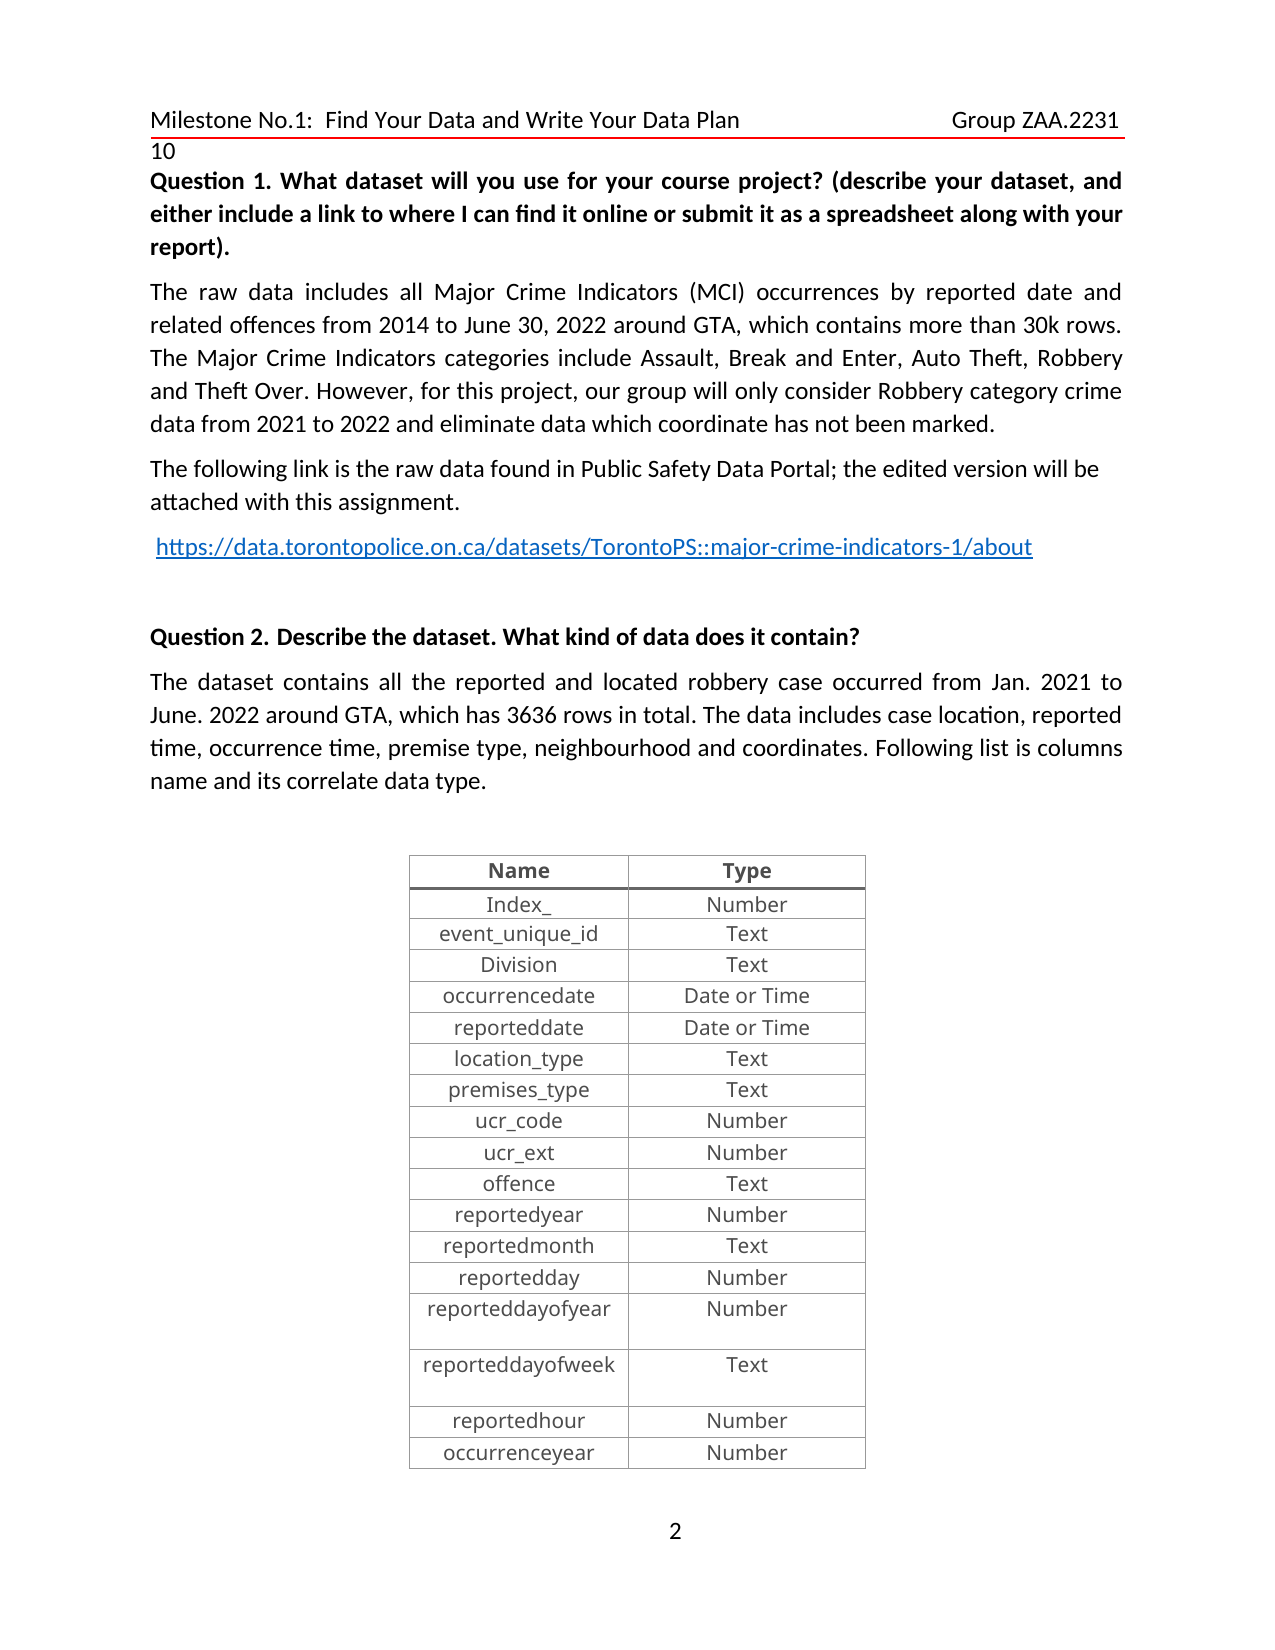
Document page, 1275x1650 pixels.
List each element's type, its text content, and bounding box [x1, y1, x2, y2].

table_cell Date or Time [629, 1013, 865, 1043]
table_cell Date or Time [629, 982, 865, 1012]
table_cell reportedmonth [410, 1232, 628, 1262]
table_cell Text [629, 919, 865, 949]
table_cell reportedday [410, 1263, 628, 1293]
table_cell Text [629, 1350, 865, 1406]
table_cell Number [629, 1407, 865, 1437]
text https://data.torontopolice.on.ca/datasets/TorontoPS::major-crime-indicators-1/about [150, 531, 1124, 562]
table_cell Text [629, 1232, 865, 1262]
table_cell occurrencedate [410, 982, 628, 1012]
table_cell reporteddayofweek [410, 1350, 628, 1406]
table_cell Number [629, 1138, 865, 1168]
text The dataset contains all the reported and located robbery case occurred from Jan. 2021 to June. 2022 around GTA, which has 3636 rows in total. The data includes case location, reported time, occurrence time, premise type, neighbourhood and coordinates. Following list is columns name and its correlate data type. [150, 666, 1124, 796]
table_cell Number [629, 1438, 865, 1468]
table_cell reporteddayofyear [410, 1294, 628, 1349]
table_cell Text [629, 1075, 865, 1106]
table_cell Number [629, 890, 865, 918]
table_cell Text [629, 1044, 865, 1074]
text The raw data includes all Major Crime Indicators (MCI) occurrences by reported date and related offences from 2014 to June 30, 2022 around GTA, which contains more than 30k rows. The Major Crime Indicators categories include Assault, Break and Enter, Auto Theft, Robbery and Theft Over. However, for this project, our group will only consider Robbery category crime data from 2021 to 2022 and eliminate data which coordinate has not been marked. [150, 276, 1124, 438]
table_cell reportedhour [410, 1407, 628, 1437]
table_cell Number [629, 1200, 865, 1231]
table_cell occurrenceyear [410, 1438, 628, 1468]
table_header Type [629, 856, 865, 887]
table_cell Division [410, 950, 628, 981]
text Question 2. Describe the dataset. What kind of data does it contain? [150, 621, 1124, 652]
table_cell Index_ [410, 890, 628, 918]
table_cell event_unique_id [410, 919, 628, 949]
table_cell Number [629, 1263, 865, 1293]
table_cell Text [629, 950, 865, 981]
table_cell reportedyear [410, 1200, 628, 1231]
table_cell Text [629, 1169, 865, 1199]
table_cell Number [629, 1107, 865, 1137]
table_cell Number [629, 1294, 865, 1349]
table_cell offence [410, 1169, 628, 1199]
text The following link is the raw data found in Public Safety Data Portal; the edited version will be attached with this assignment. [150, 453, 1124, 516]
table_cell location_type [410, 1044, 628, 1074]
text Question 1. What dataset will you use for your course project? (describe your dataset, and either include a link to where I can find it online or submit it as a spreadsheet along with your report). [150, 165, 1124, 262]
table_cell premises_type [410, 1075, 628, 1106]
table_cell ucr_ext [410, 1138, 628, 1168]
table_header Name [410, 856, 628, 887]
table_cell ucr_code [410, 1107, 628, 1137]
table_cell reporteddate [410, 1013, 628, 1043]
